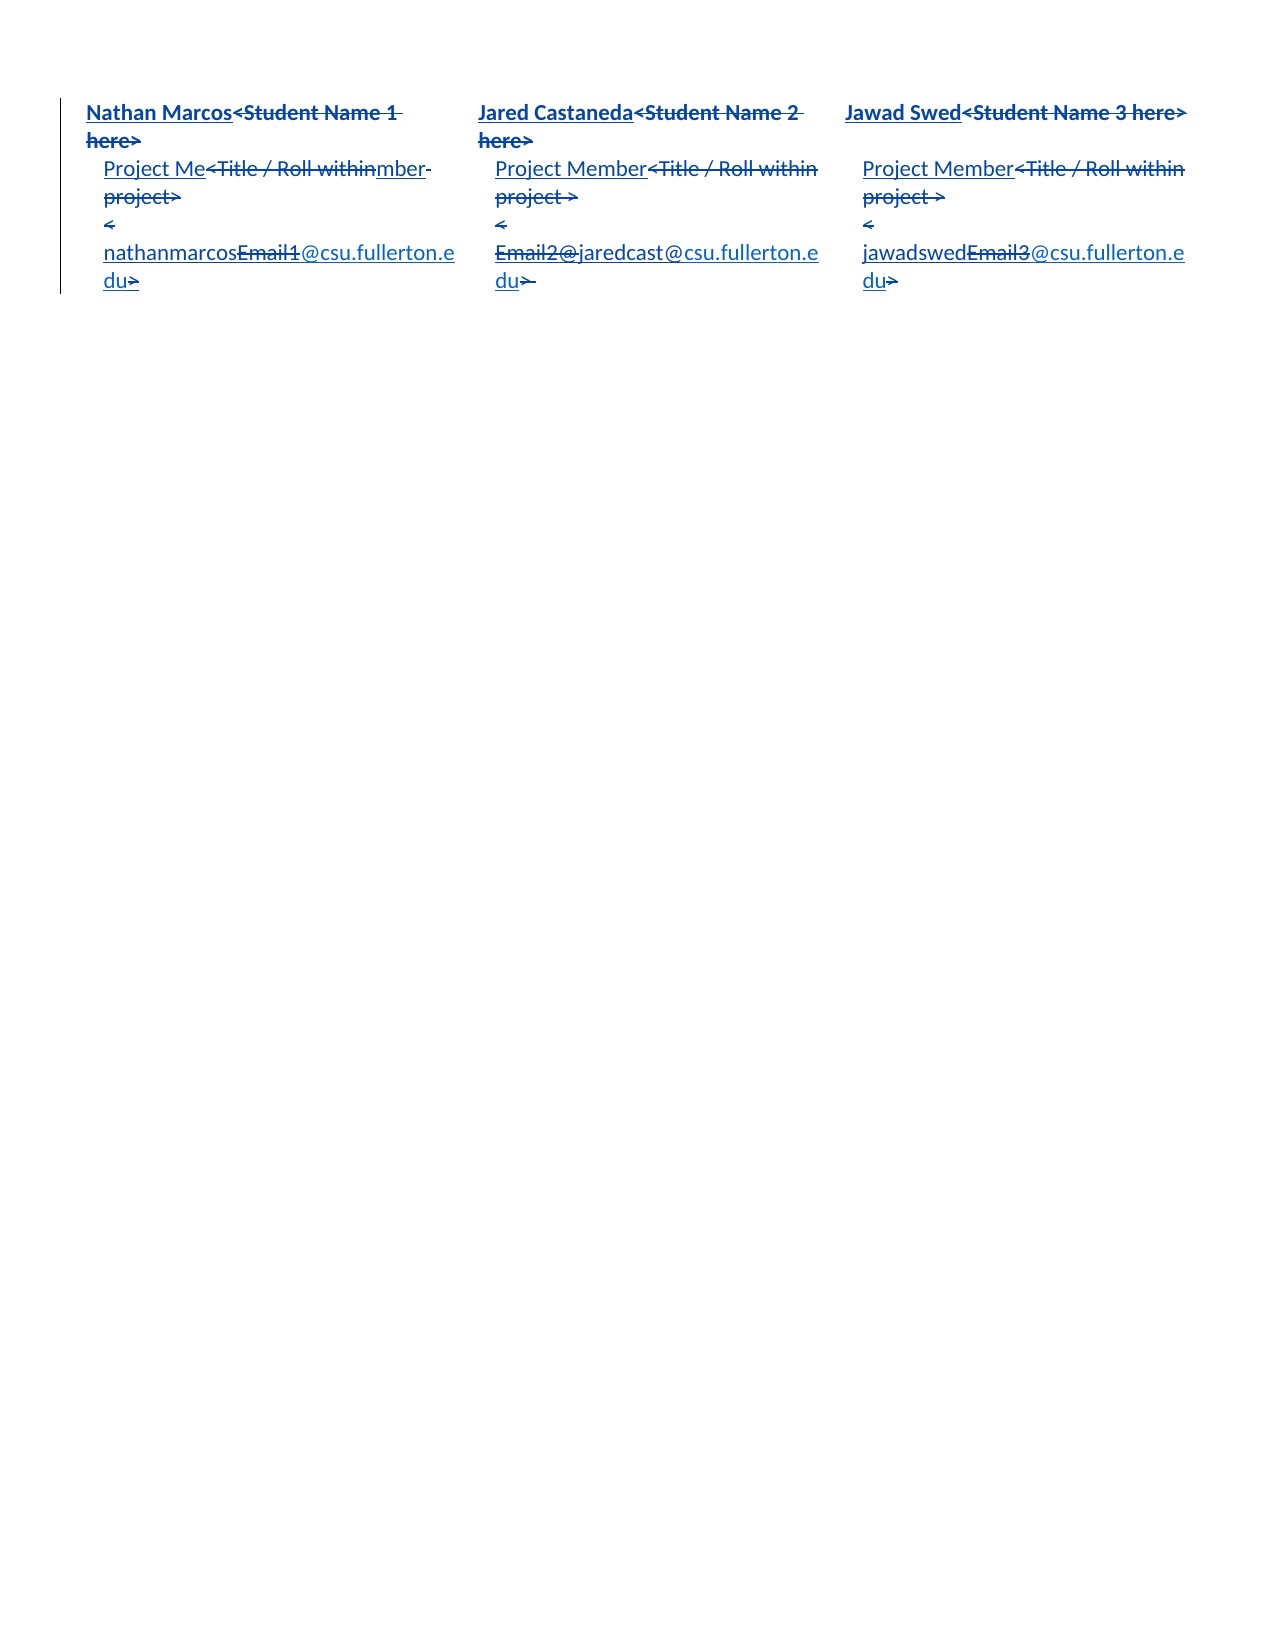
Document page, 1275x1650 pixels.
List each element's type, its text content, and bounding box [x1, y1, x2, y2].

table_header [467, 98, 834, 154]
table_cell [467, 154, 834, 210]
table_header [75, 98, 467, 154]
table_cell [834, 154, 1200, 210]
table_cell [75, 154, 467, 210]
table_cell @csu.fullerton.edu [75, 210, 467, 294]
table_cell @csu.fullerton.edu [834, 210, 1200, 294]
table_header [834, 98, 1200, 154]
table_cell csu.fullerton.edu [467, 210, 834, 294]
